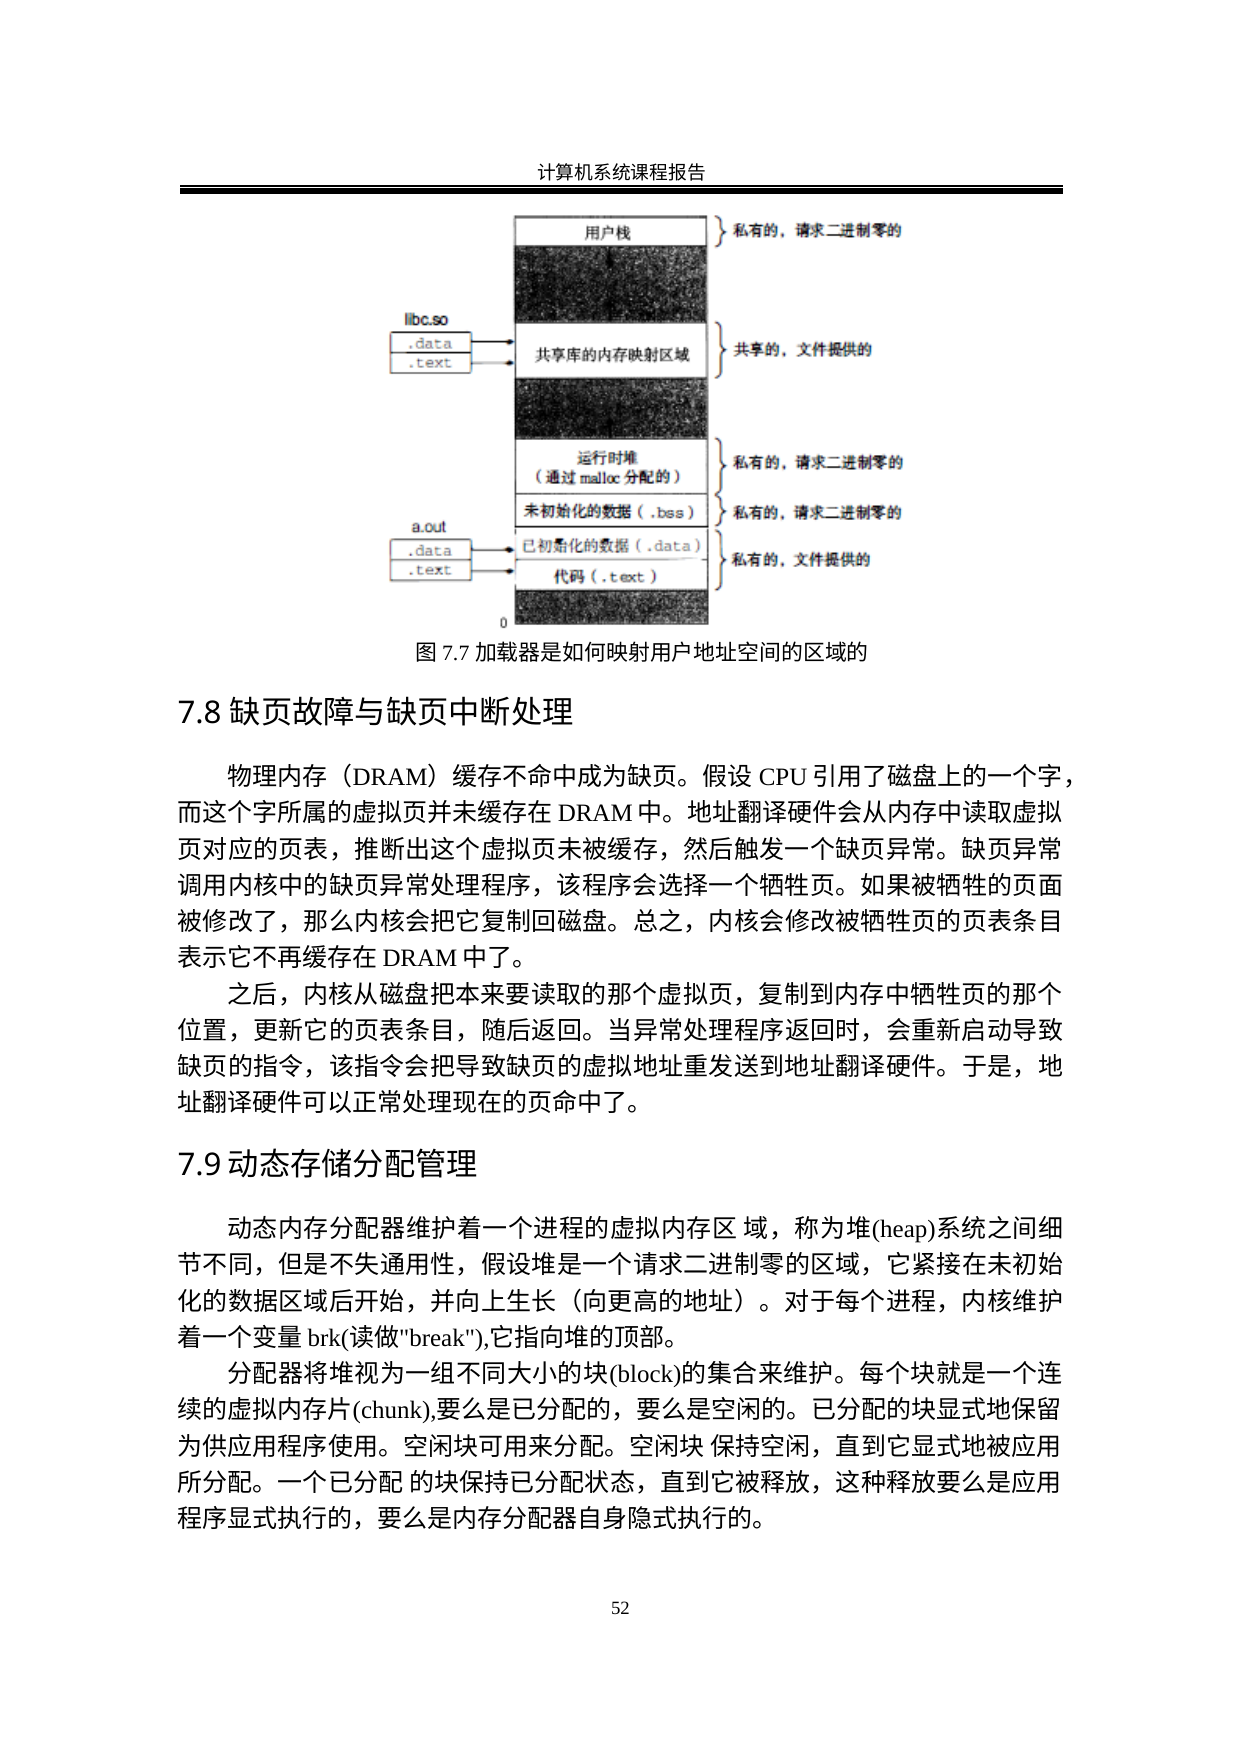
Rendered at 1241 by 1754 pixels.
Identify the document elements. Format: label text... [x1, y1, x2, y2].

text 物理内存（DRAM）缓存不命中成为缺页。假设CPU引用了磁盘上的一个字，而这个字所属的虚拟页并未缓存在DRAM中。地址翻译硬件会从内存中读取虚拟页对应的页表，推断出这个虚拟页未被缓存，然后触发一个缺页异常。缺页异常调用内核中的缺页异常处理程序，该程序会选择一个牺牲页。如果被牺牲的页面被修改了，那么内核会把它复制回磁盘。总之，内核会修改被牺牲页的页表条目，表示它不再缓存在DRAM中了。 [177, 757, 1063, 974]
text 之后，内核从磁盘把本来要读取的那个虚拟页，复制到内存中牺牲页的那个位置，更新它的页表条目，随后返回。当异常处理程序返回时，会重新启动导致缺页的指令，该指令会把导致缺页的虚拟地址重发送到地址翻译硬件。于是，地址翻译硬件可以正常处理现在的页命中了。 [177, 974, 1063, 1119]
text 分配器将堆视为一组不同大小的块(block)的集合来维护。每个块就是一个连续的虚拟内存片(chunk),要么是已分配的，要么是空闲的。已分配的块显式地保留为供应用程序使用。空闲块可用来分配。空闲块 保持空闲，直到它显式地被应用所分配。一个已分配 的块保持已分配状态，直到它被释放，这种释放要么是应用程序显式执行的，要么是内存分配器自身隐式执行的。 [177, 1354, 1063, 1535]
text 动态内存分配器维护着一个进程的虚拟内存区 域，称为堆(heap)系统之间细节不同，但是不失通用性，假设堆是一个请求二进制零的区域，它紧接在未初始化的数据区域后开始，并向上生长（向更高的地址）。对于每个进程，内核维护着一个变量brk(读做"break"),它指向堆的顶部。 [177, 1209, 1063, 1354]
text 图7.7 加载器是如何映射用户地址空间的区域的 [177, 635, 1063, 667]
picture [357, 200, 934, 636]
subtitle 7.9动态存储分配管理 [177, 1144, 1063, 1184]
subtitle 7.8 缺页故障与缺页中断处理 [177, 692, 1063, 732]
